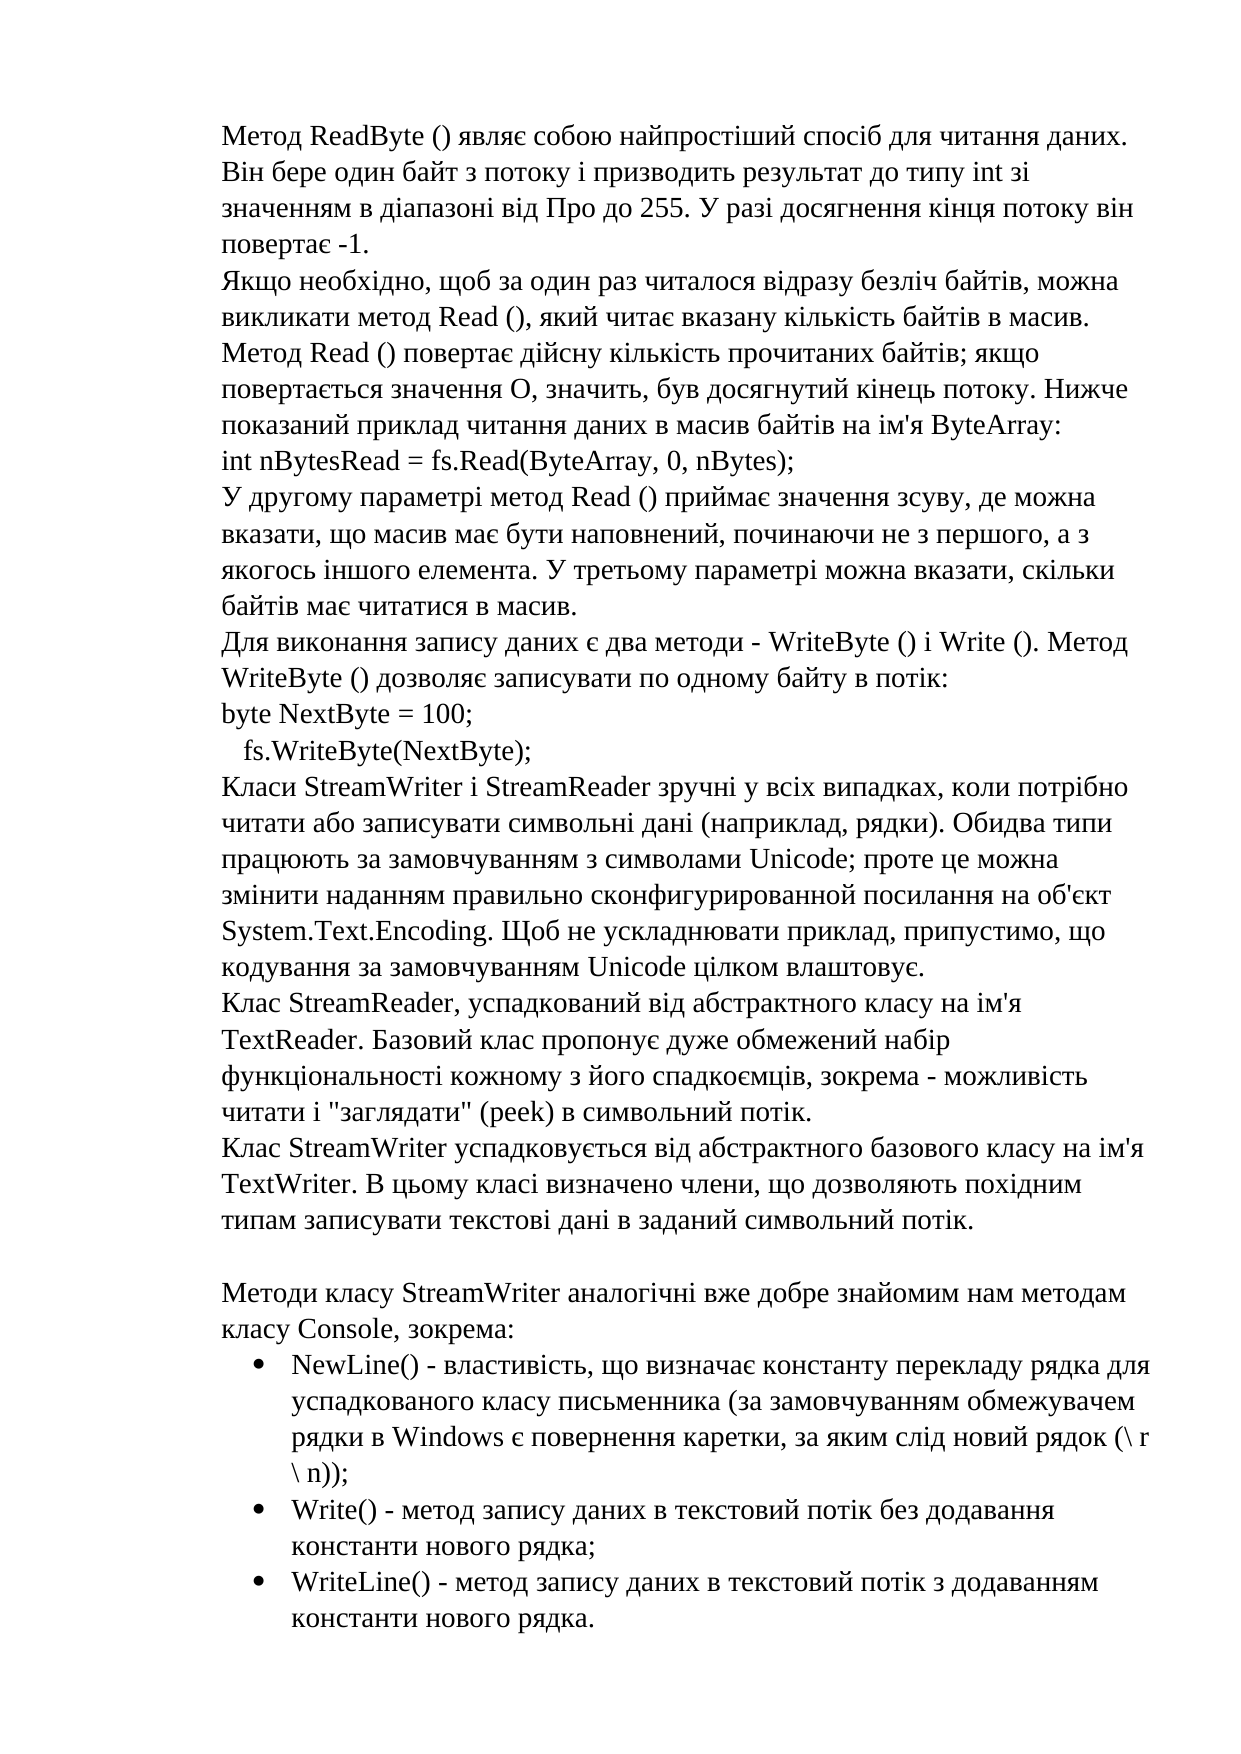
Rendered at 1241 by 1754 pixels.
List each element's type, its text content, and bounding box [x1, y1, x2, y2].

text fs.WriteByte(NextByte); [221, 733, 1152, 766]
text int nBytesRead = fs.Read(ByteArray, 0, nBytes); [221, 443, 1152, 477]
text Клас StreamWriter успадковується від абстрактного базового класу на ім'я TextWriter. В цьому класі визначено члени, що дозволяють похідним типам записувати текстові дані в заданий символьний потік. [221, 1130, 1152, 1236]
list NewLine() - властивість, що визначає константу перекладу рядка для успадкованого класу письменника (за замовчуванням обмежувачем рядки в Windows є повернення каретки, за яким слід новий рядок (\ r \ n)); [254, 1347, 1152, 1489]
text Методи класу StreamWriter аналогічні вже добре знайомим нам методам класу Console, зокрема: [221, 1275, 1152, 1344]
list WriteLine() - метод запису даних в текстовий потік з додаванням константи нового рядка. [254, 1564, 1152, 1634]
text Для виконання запису даних є два методи - WriteByte () і Write (). Метод WriteByte () дозволяє записувати по одному байту в потік: [221, 624, 1152, 694]
list Write() - метод запису даних в текстовий потік без додавання константи нового рядка; [254, 1492, 1152, 1562]
text Класи StreamWriter і StreamReader зручні у всіх випадках, коли потрібно читати або записувати символьні дані (наприклад, рядки). Обидва типи працюють за замовчуванням з символами Unicode; проте це можна змінити наданням правильно сконфигурированной посилання на об'єкт System.Text.Encoding. Щоб не ускладнювати приклад, припустимо, що кодування за замовчуванням Unicode цілком влаштовує. [221, 769, 1152, 983]
text Клас StreamReader, успадкований від абстрактного класу на ім'я TextReader. Базовий клас пропонує дуже обмежений набір функціональності кожному з його спадкоємців, зокрема - можливість читати і "заглядати" (peek) в символьний потік. [221, 986, 1152, 1128]
text У другому параметрі метод Read () приймає значення зсуву, де можна вказати, що масив має бути наповнений, починаючи не з першого, а з якогось іншого елемента. У третьому параметрі можна вказати, скільки байтів має читатися в масив. [221, 479, 1152, 622]
text byte NextByte = 100; [221, 696, 1152, 730]
text Якщо необхідно, щоб за один раз читалося відразу безліч байтів, можна викликати метод Read (), який читає вказану кількість байтів в масив. Метод Read () повертає дійсну кількість прочитаних байтів; якщо повертається значення О, значить, був досягнутий кінець потоку. Нижче показаний приклад читання даних в масив байтів на ім'я ByteArray: [221, 263, 1152, 441]
text Метод ReadByte () являє собою найпростіший спосіб для читання даних. Він бере один байт з потоку і призводить результат до типу int зі значенням в діапазоні від Про до 255. У разі досягнення кінця потоку він повертає -1. [221, 118, 1152, 260]
